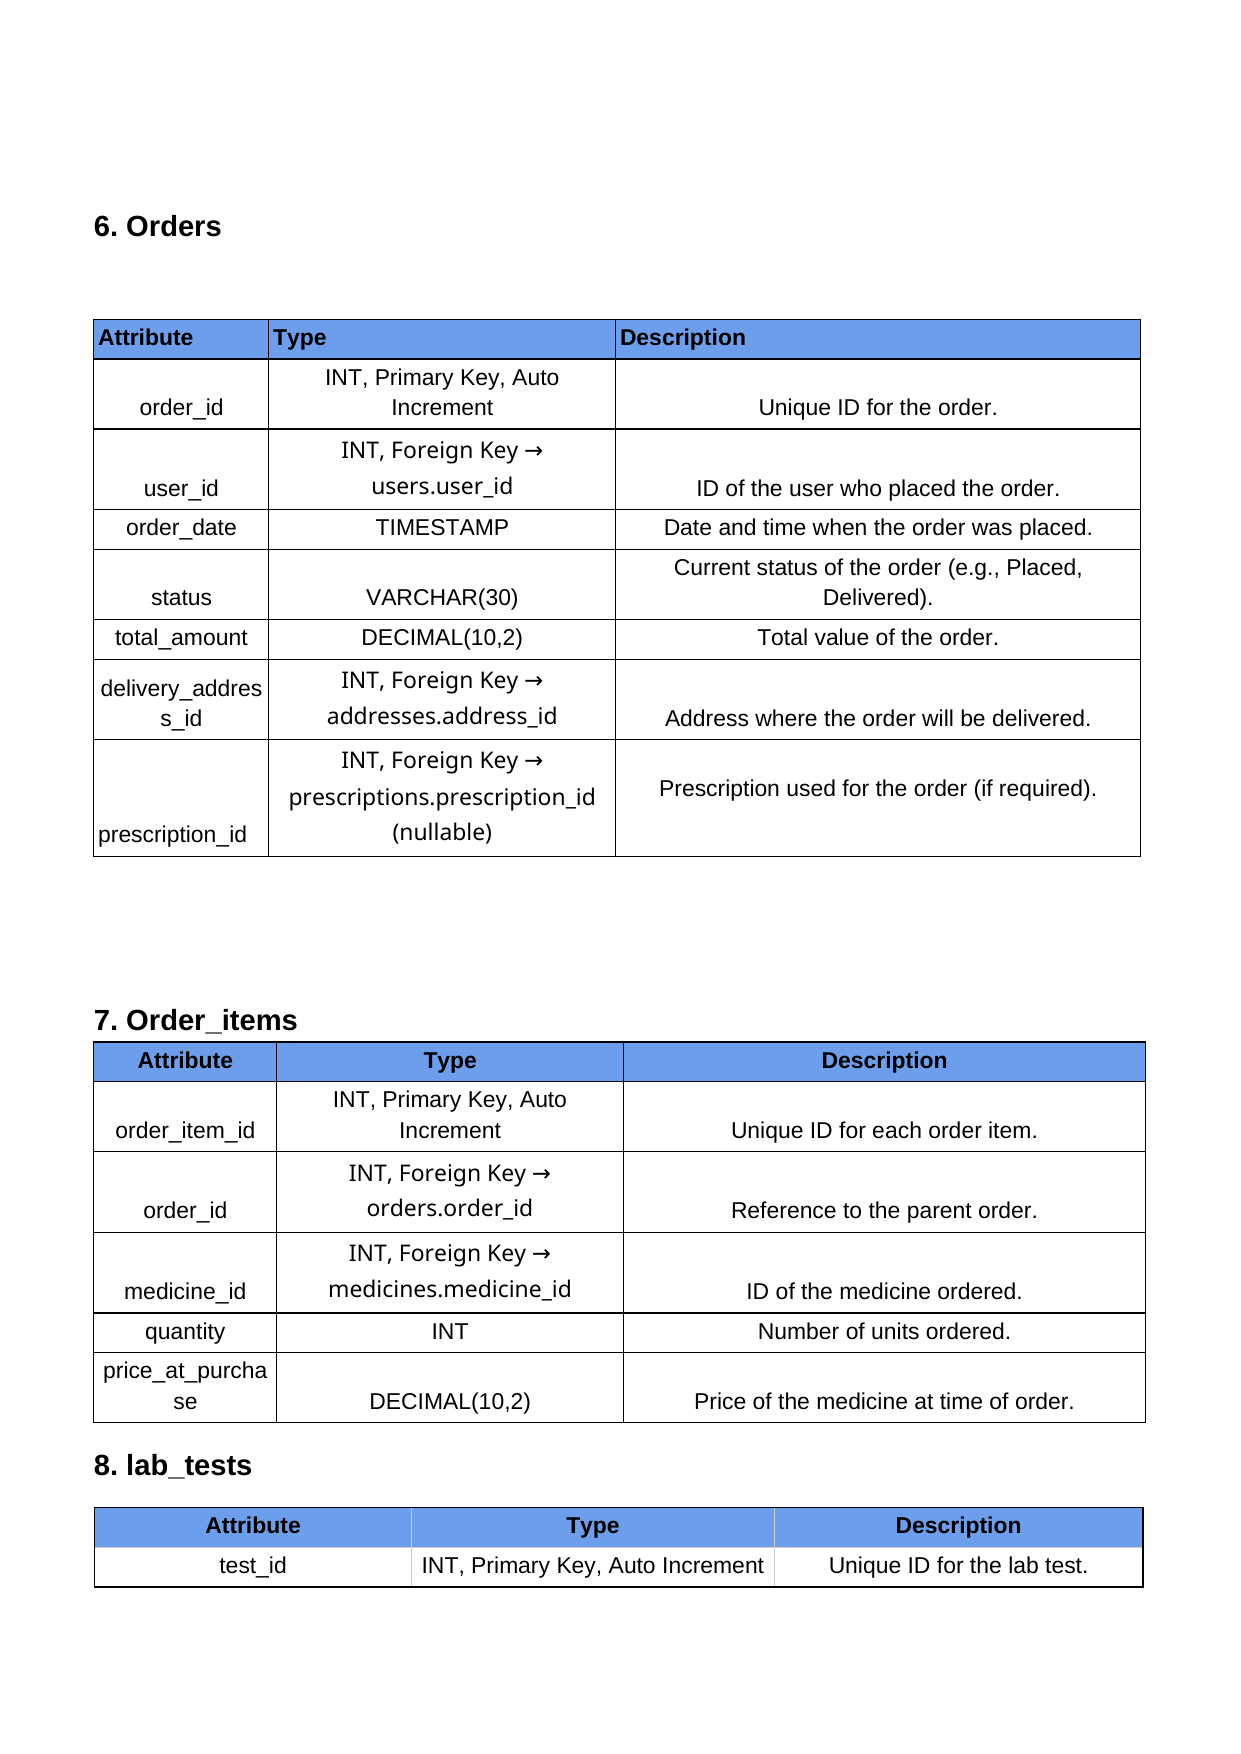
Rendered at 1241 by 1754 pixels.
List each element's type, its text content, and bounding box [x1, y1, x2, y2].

table_cell VARCHAR(30) [269, 550, 615, 619]
table_header Attribute [94, 320, 268, 358]
table_cell Date and time when the order was placed. [616, 510, 1140, 549]
table_cell [277, 1233, 623, 1312]
table_cell order_id [94, 360, 268, 428]
table_cell [269, 660, 615, 739]
text 8. lab_tests [94, 1448, 1090, 1482]
table_cell Prescription used for the order (if required). [616, 740, 1140, 856]
table_cell status [94, 550, 268, 619]
table_cell order_date [94, 510, 268, 549]
text 6. Orders [94, 208, 1090, 242]
table_header Attribute [94, 1043, 276, 1081]
table_cell INT, Primary Key, Auto Increment [412, 1548, 774, 1586]
table_header Description [775, 1508, 1142, 1547]
table_cell Price of the medicine at time of order. [624, 1353, 1145, 1422]
table_cell total_amount [94, 620, 268, 658]
table_cell Reference to the parent order. [624, 1152, 1145, 1232]
table_cell price_at_purchase [94, 1353, 276, 1422]
table_cell test_id [95, 1548, 411, 1586]
table_cell ID of the medicine ordered. [624, 1233, 1145, 1312]
table_cell Number of units ordered. [624, 1314, 1145, 1352]
text 7. Order_items [94, 1003, 1090, 1036]
table_cell DECIMAL(10,2) [269, 620, 615, 658]
table_cell medicine_id [94, 1233, 276, 1312]
table_cell INT [277, 1314, 623, 1352]
table_cell order_id [94, 1152, 276, 1232]
table_cell user_id [94, 430, 268, 509]
table_cell ID of the user who placed the order. [616, 430, 1140, 509]
table_cell order_item_id [94, 1082, 276, 1151]
table_header Description [616, 320, 1140, 358]
table_cell quantity [94, 1314, 276, 1352]
table_cell INT, Primary Key, Auto Increment [277, 1082, 623, 1151]
table_cell Address where the order will be delivered. [616, 660, 1140, 739]
table_cell Current status of the order (e.g., Placed, Delivered). [616, 550, 1140, 619]
table_cell Unique ID for the order. [616, 360, 1140, 428]
table_cell delivery_address_id [94, 660, 268, 739]
table_header Attribute [95, 1508, 411, 1547]
table_cell [269, 740, 615, 856]
table_header Type [412, 1508, 774, 1547]
table_cell prescription_id [94, 740, 268, 856]
table_cell TIMESTAMP [269, 510, 615, 549]
table_cell INT, Primary Key, Auto Increment [269, 360, 615, 428]
table_cell [277, 1152, 623, 1232]
table_cell Total value of the order. [616, 620, 1140, 658]
table_header Description [624, 1043, 1145, 1081]
table_cell Unique ID for each order item. [624, 1082, 1145, 1151]
table_cell DECIMAL(10,2) [277, 1353, 623, 1422]
table_header Type [277, 1043, 623, 1081]
table_cell Unique ID for the lab test. [775, 1548, 1142, 1586]
table_cell [269, 430, 615, 509]
table_header Type [269, 320, 615, 358]
